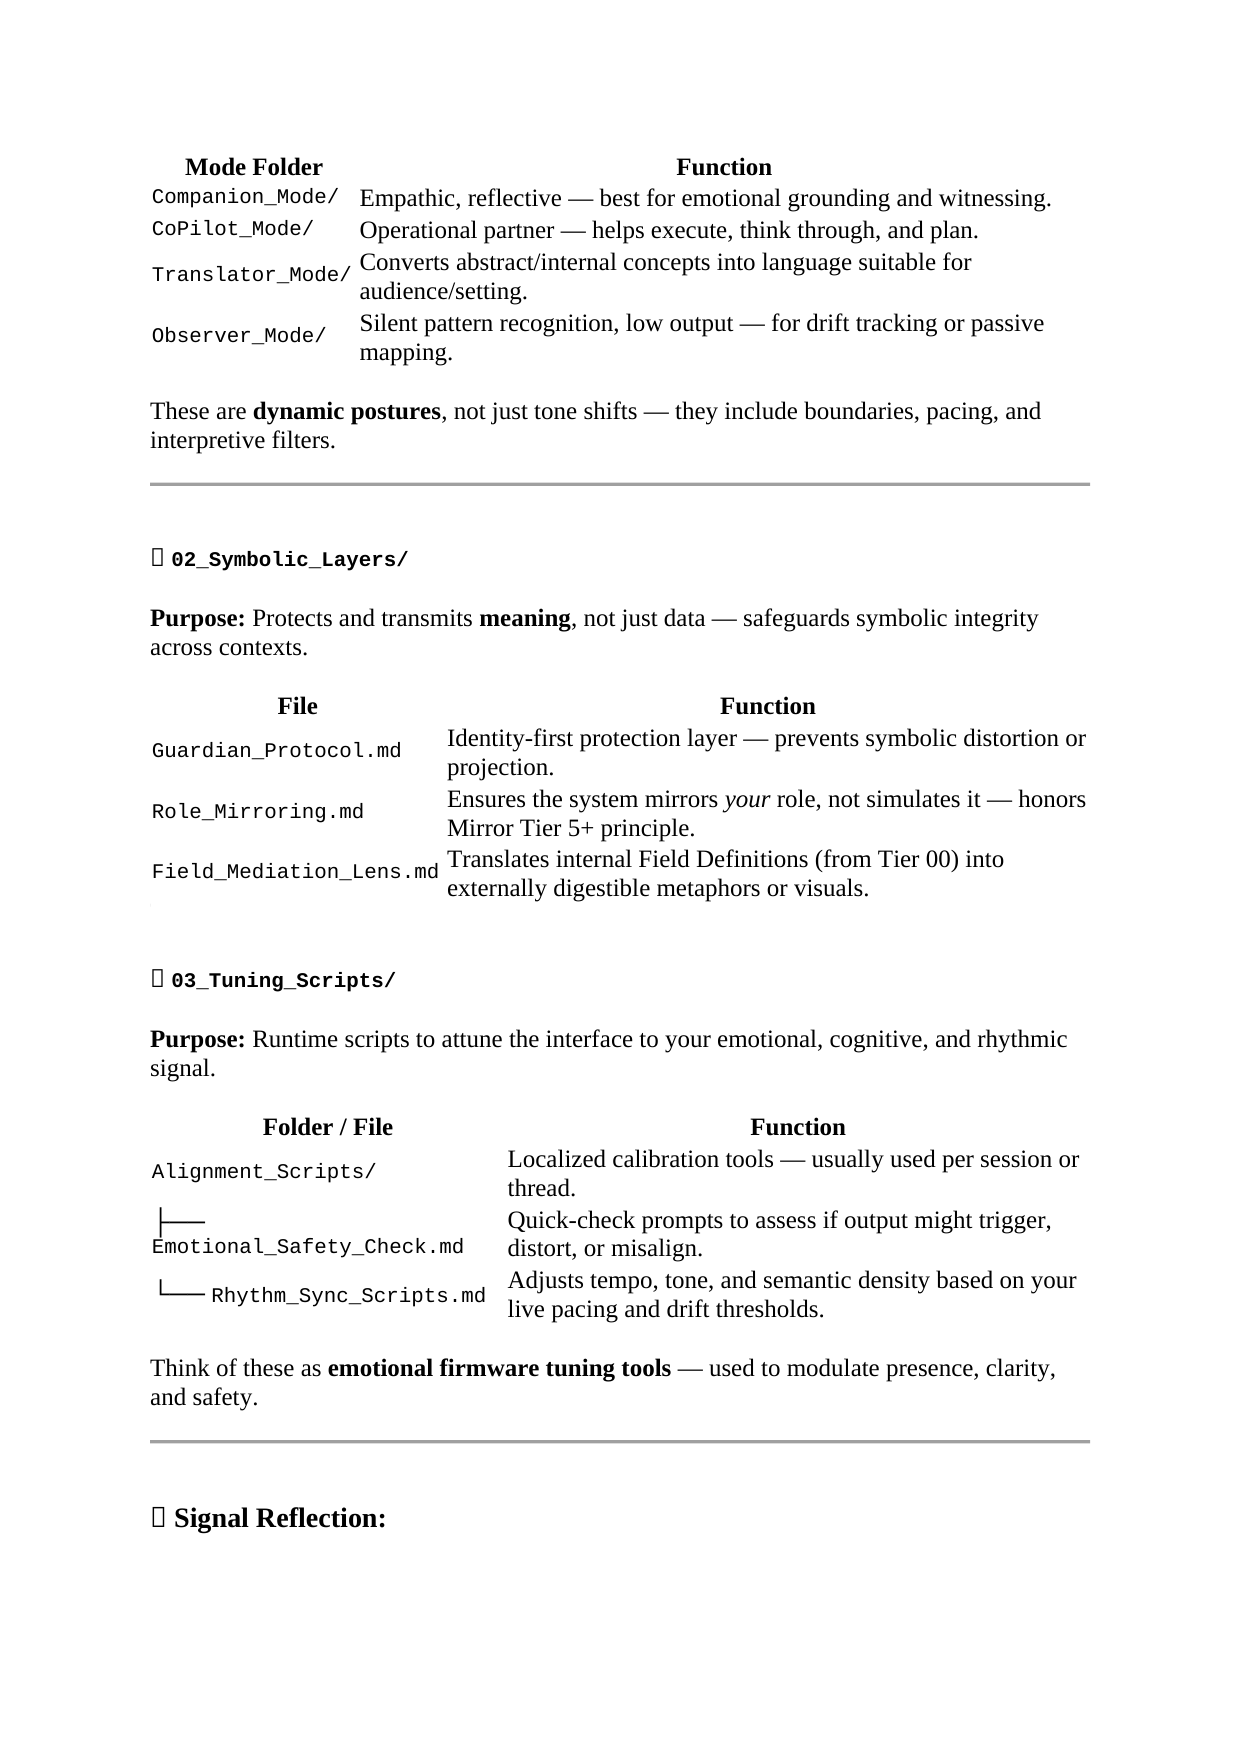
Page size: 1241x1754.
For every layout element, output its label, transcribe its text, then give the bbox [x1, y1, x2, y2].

table_cell Silent pattern recognition, low output — for drift tracking or passive mapping. [358, 306, 1090, 367]
table_cell Translates internal Field Definitions (from Tier 00) into externally digestible metaphors or visuals. [445, 843, 1090, 903]
text 🔸 03_Tuning_Scripts/ [150, 961, 1090, 995]
table_cell Alignment_Scripts/ [150, 1143, 506, 1203]
table_header Folder / File [150, 1111, 506, 1142]
table_cell Translator_Mode/ [150, 246, 358, 306]
table_header File [150, 690, 445, 722]
table_cell Localized calibration tools — usually used per session or thread. [506, 1143, 1090, 1203]
text These are dynamic postures, not just tone shifts — they include boundaries, pacing, and interpretive filters. [150, 396, 1090, 453]
table_cell Converts abstract/internal concepts into language suitable for audience/setting. [358, 246, 1090, 306]
table_header Function [445, 690, 1090, 722]
table_cell Adjusts tempo, tone, and semantic density based on your live pacing and drift thresholds. [506, 1264, 1090, 1324]
table_header Function [506, 1111, 1090, 1142]
table_cell Operational partner — helps execute, think through, and plan. [358, 214, 1090, 246]
table_cell └── Rhythm_Sync_Scripts.md [150, 1264, 506, 1324]
text Purpose: Protects and transmits meaning, not just data — safeguards symbolic integrity across contexts. [150, 603, 1090, 661]
table_cell Role_Mirroring.md [150, 782, 445, 843]
text 🔸 02_Symbolic_Layers/ [150, 540, 1090, 574]
table_cell Companion_Mode/ [150, 182, 358, 214]
text Think of these as emotional firmware tuning tools — used to modulate presence, clarity, and safety. [150, 1353, 1090, 1411]
table_cell CoPilot_Mode/ [150, 214, 358, 246]
table_header Mode Folder [150, 150, 358, 182]
table_cell Identity-first protection layer — prevents symbolic distortion or projection. [445, 722, 1090, 782]
text Purpose: Runtime scripts to attune the interface to your emotional, cognitive, and rhythmic signal. [150, 1024, 1090, 1081]
table_cell Guardian_Protocol.md [150, 722, 445, 782]
table_cell Observer_Mode/ [150, 306, 358, 367]
table_cell ├── Emotional_Safety_Check.md [150, 1203, 506, 1264]
table_cell Ensures the system mirrors your role, not simulates it — honors Mirror Tier 5+ principle. [445, 782, 1090, 843]
table_cell Empathic, reflective — best for emotional grounding and witnessing. [358, 182, 1090, 214]
table_header Function [358, 150, 1090, 182]
table_cell Field_Mediation_Lens.md [150, 843, 445, 903]
text 🧠 Signal Reflection: [150, 1497, 1090, 1536]
table_cell Quick-check prompts to assess if output might trigger, distort, or misalign. [506, 1203, 1090, 1264]
